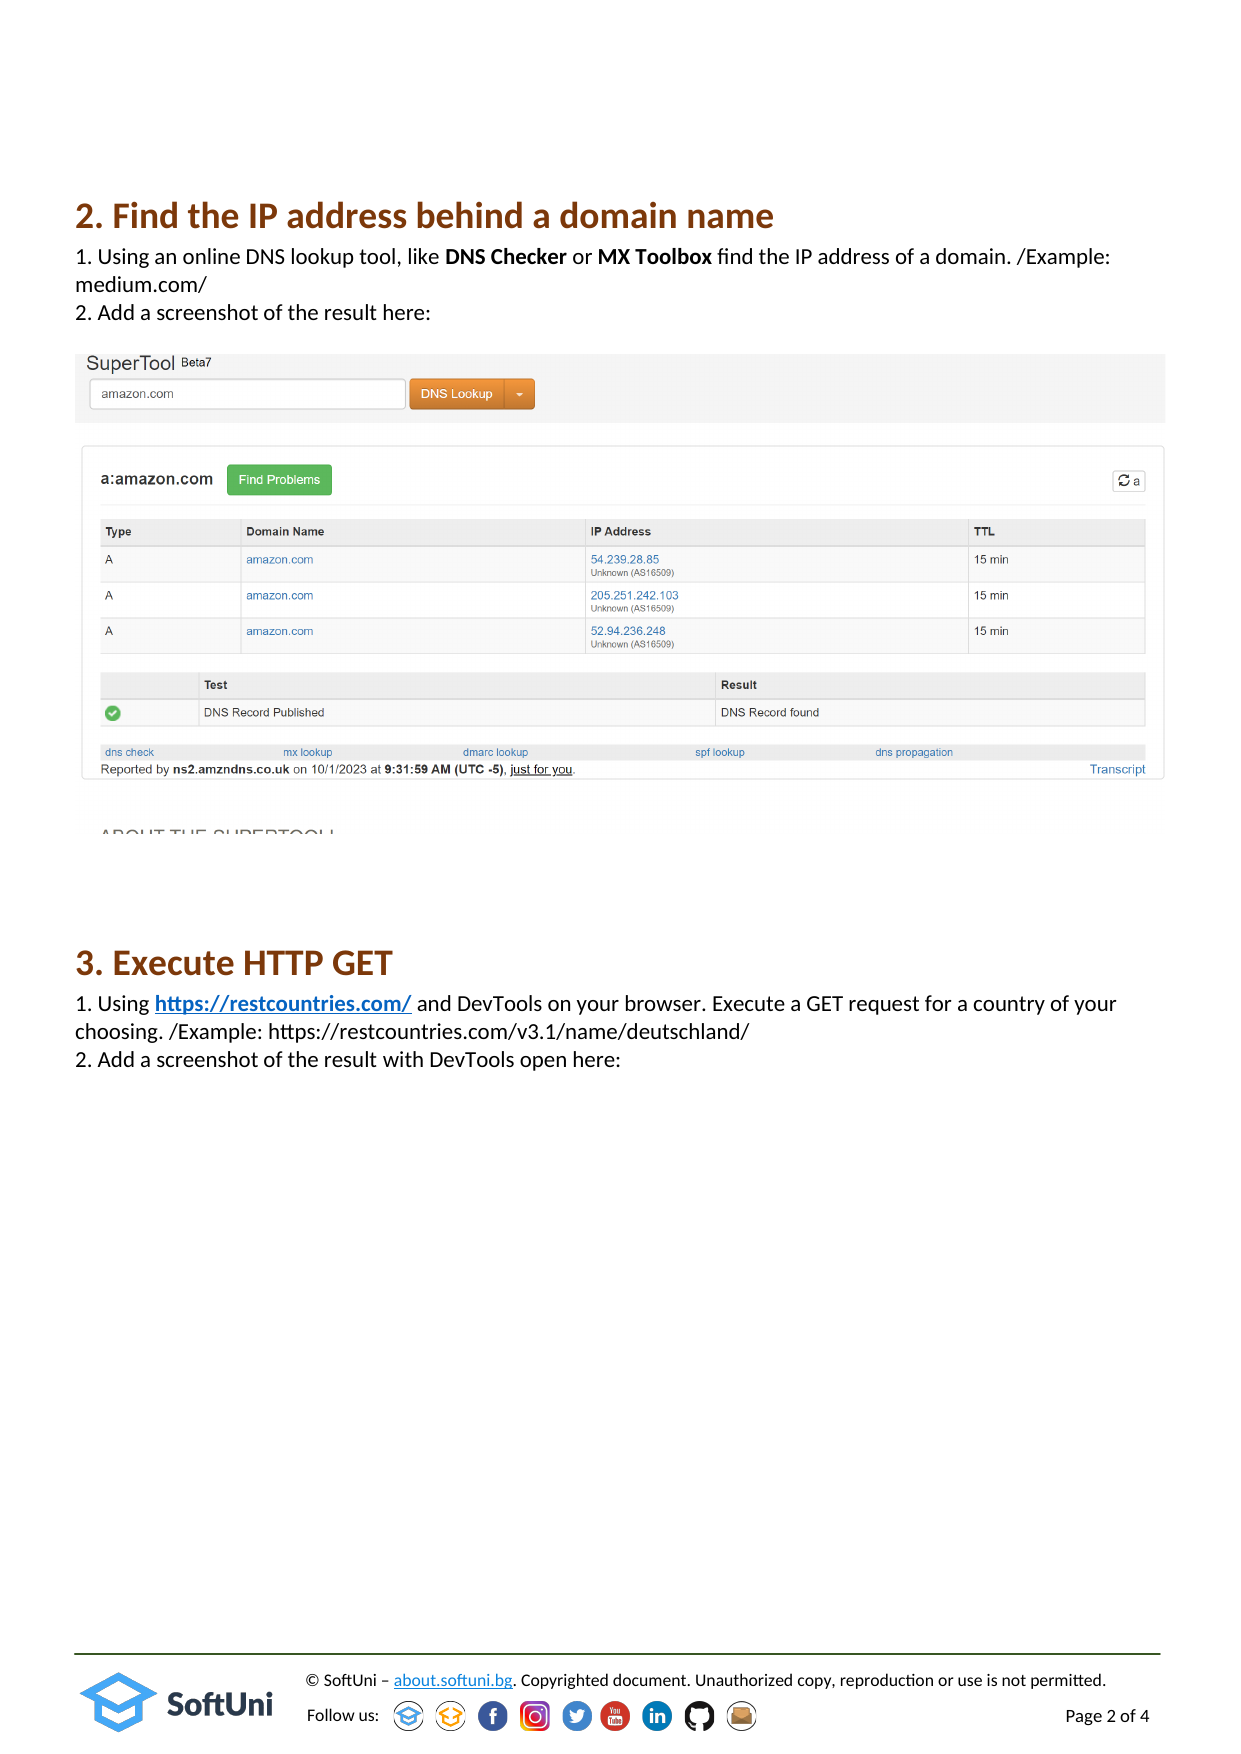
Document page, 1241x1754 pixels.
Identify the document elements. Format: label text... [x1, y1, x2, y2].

picture [656, 1713, 665, 1723]
picture [642, 1701, 651, 1710]
picture [478, 1701, 508, 1731]
picture [726, 1701, 757, 1731]
text 1. Using https://restcountries.com/ and DevTools on your browser. Execute a GET request for a country of your choosing. /Example: https://restcountries.com/v3.1/name/deutschland/ [75, 989, 1165, 1045]
picture [663, 1701, 672, 1710]
subtitle Find the IP address behind a domain name [75, 192, 1165, 238]
picture [73, 1666, 279, 1738]
picture [520, 1701, 550, 1731]
picture [75, 354, 1166, 834]
text 2. Add a screenshot of the result here: [75, 298, 1165, 326]
picture [562, 1701, 592, 1731]
picture [393, 1701, 424, 1731]
picture [663, 1722, 672, 1731]
picture [600, 1701, 630, 1731]
picture [642, 1722, 651, 1731]
picture [435, 1701, 466, 1731]
text 1. Using an online DNS lookup tool, like DNS Checker or MX Toolbox find the IP address of a domain. /Example: medium.com/ [75, 242, 1165, 298]
picture [684, 1701, 715, 1731]
text 2. Add a screenshot of the result with DevTools open here: [75, 1045, 1165, 1073]
subtitle Execute HTTP GET [75, 939, 1165, 984]
